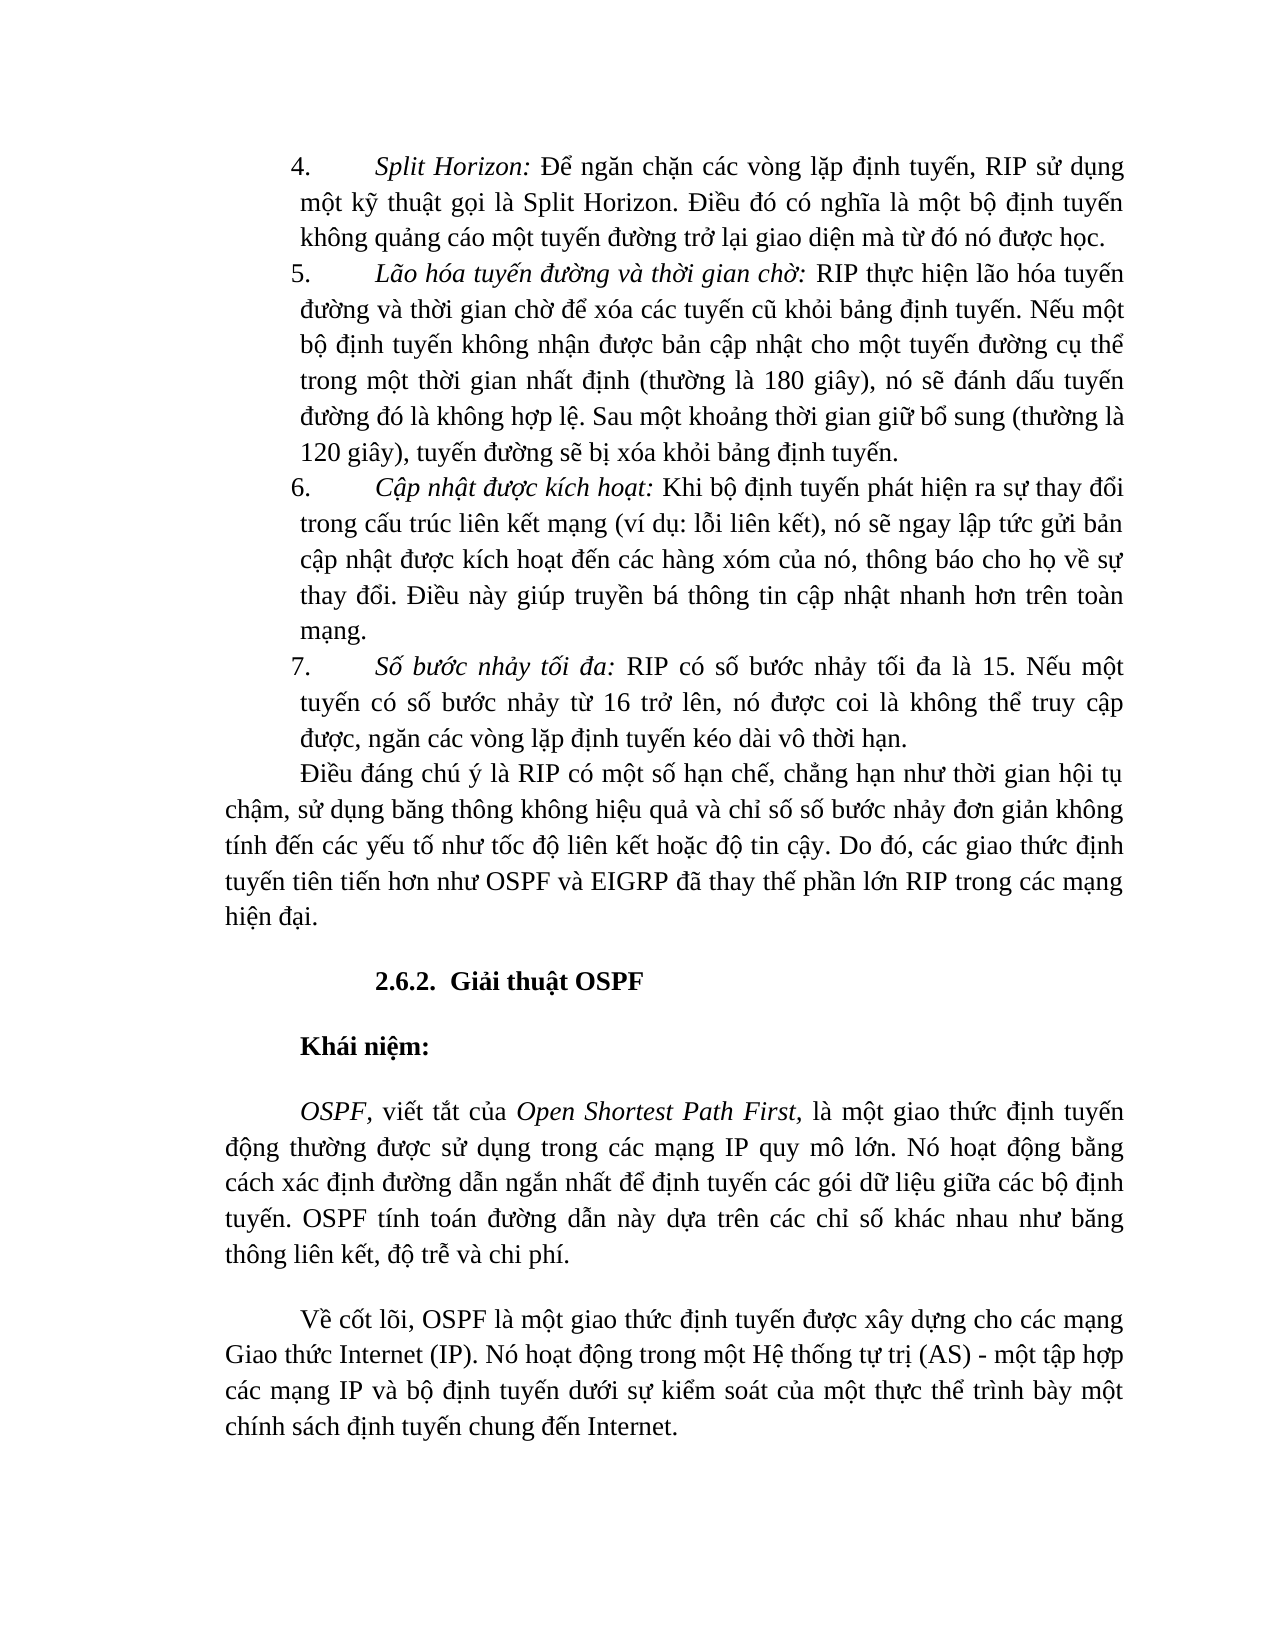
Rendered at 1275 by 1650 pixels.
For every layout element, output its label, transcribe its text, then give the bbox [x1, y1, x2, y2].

list Cập nhật được kích hoạt: Khi bộ định tuyến phát hiện ra sự thay đổi trong cấu trúc liên kết mạng (ví dụ: lỗi liên kết), nó sẽ ngay lập tức gửi bản cập nhật được kích hoạt đến các hàng xóm của nó, thông báo cho họ về sự thay đổi. Điều này giúp truyền bá thông tin cập nhật nhanh hơn trên toàn mạng. [291, 650, 1125, 824]
text Khái niệm: [225, 1209, 1125, 1240]
subtitle Giải thuật OSPF [375, 1144, 1125, 1175]
list Số bước nhảy tối đa: RIP có số bước nhảy tối đa là 15. Nếu một tuyến có số bước nhảy từ 16 trở lên, nó được coi là không thể truy cập được, ngăn các vòng lặp định tuyến kéo dài vô thời hạn. [291, 829, 1125, 931]
list Điều đáng chú ý là RIP có một số hạn chế, chẳng hạn như thời gian hội tụ chậm, sử dụng băng thông không hiệu quả và chỉ số số bước nhảy đơn giản không tính đến các yếu tố như tốc độ liên kết hoặc độ tin cậy. Do đó, các giao thức định tuyến tiên tiến hơn như OSPF và EIGRP đã thay thế phần lớn RIP trong các mạng hiện đại. [225, 936, 1125, 1110]
text OSPF, viết tắt của Open Shortest Path First, là một giao thức định tuyến động thường được sử dụng trong các mạng IP quy mô lớn. Nó hoạt động bằng cách xác định đường dẫn ngắn nhất để định tuyến các gói dữ liệu giữa các bộ định tuyến. OSPF tính toán đường dẫn này dựa trên các chỉ số khác nhau như băng thông liên kết, độ trễ và chi phí. [225, 1274, 1125, 1448]
list Route Learning: Khi một bộ định tuyến nhận được một quảng cáo định tuyến từ một người lân cận, nó sẽ so sánh các tuyến được quảng cáo với bảng định tuyến của riêng nó. Nếu nó tìm thấy một tuyến đường mới hoặc một tuyến đường tốt hơn (với số bước nhảy thấp hơn) đến một mạng cụ thể, nó sẽ cập nhật bảng định tuyến của nó cho phù hợp. [291, 150, 1125, 324]
list Lão hóa tuyến đường và thời gian chờ: RIP thực hiện lão hóa tuyến đường và thời gian chờ để xóa các tuyến cũ khỏi bảng định tuyến. Nếu một bộ định tuyến không nhận được bản cập nhật cho một tuyến đường cụ thể trong một thời gian nhất định (thường là 180 giây), nó sẽ đánh dấu tuyến đường đó là không hợp lệ. Sau một khoảng thời gian giữ bổ sung (thường là 120 giây), tuyến đường sẽ bị xóa khỏi bảng định tuyến. [291, 436, 1125, 646]
list Split Horizon: Để ngăn chặn các vòng lặp định tuyến, RIP sử dụng một kỹ thuật gọi là Split Horizon. Điều đó có nghĩa là một bộ định tuyến không quảng cáo một tuyến đường trở lại giao diện mà từ đó nó được học. [291, 329, 1125, 431]
